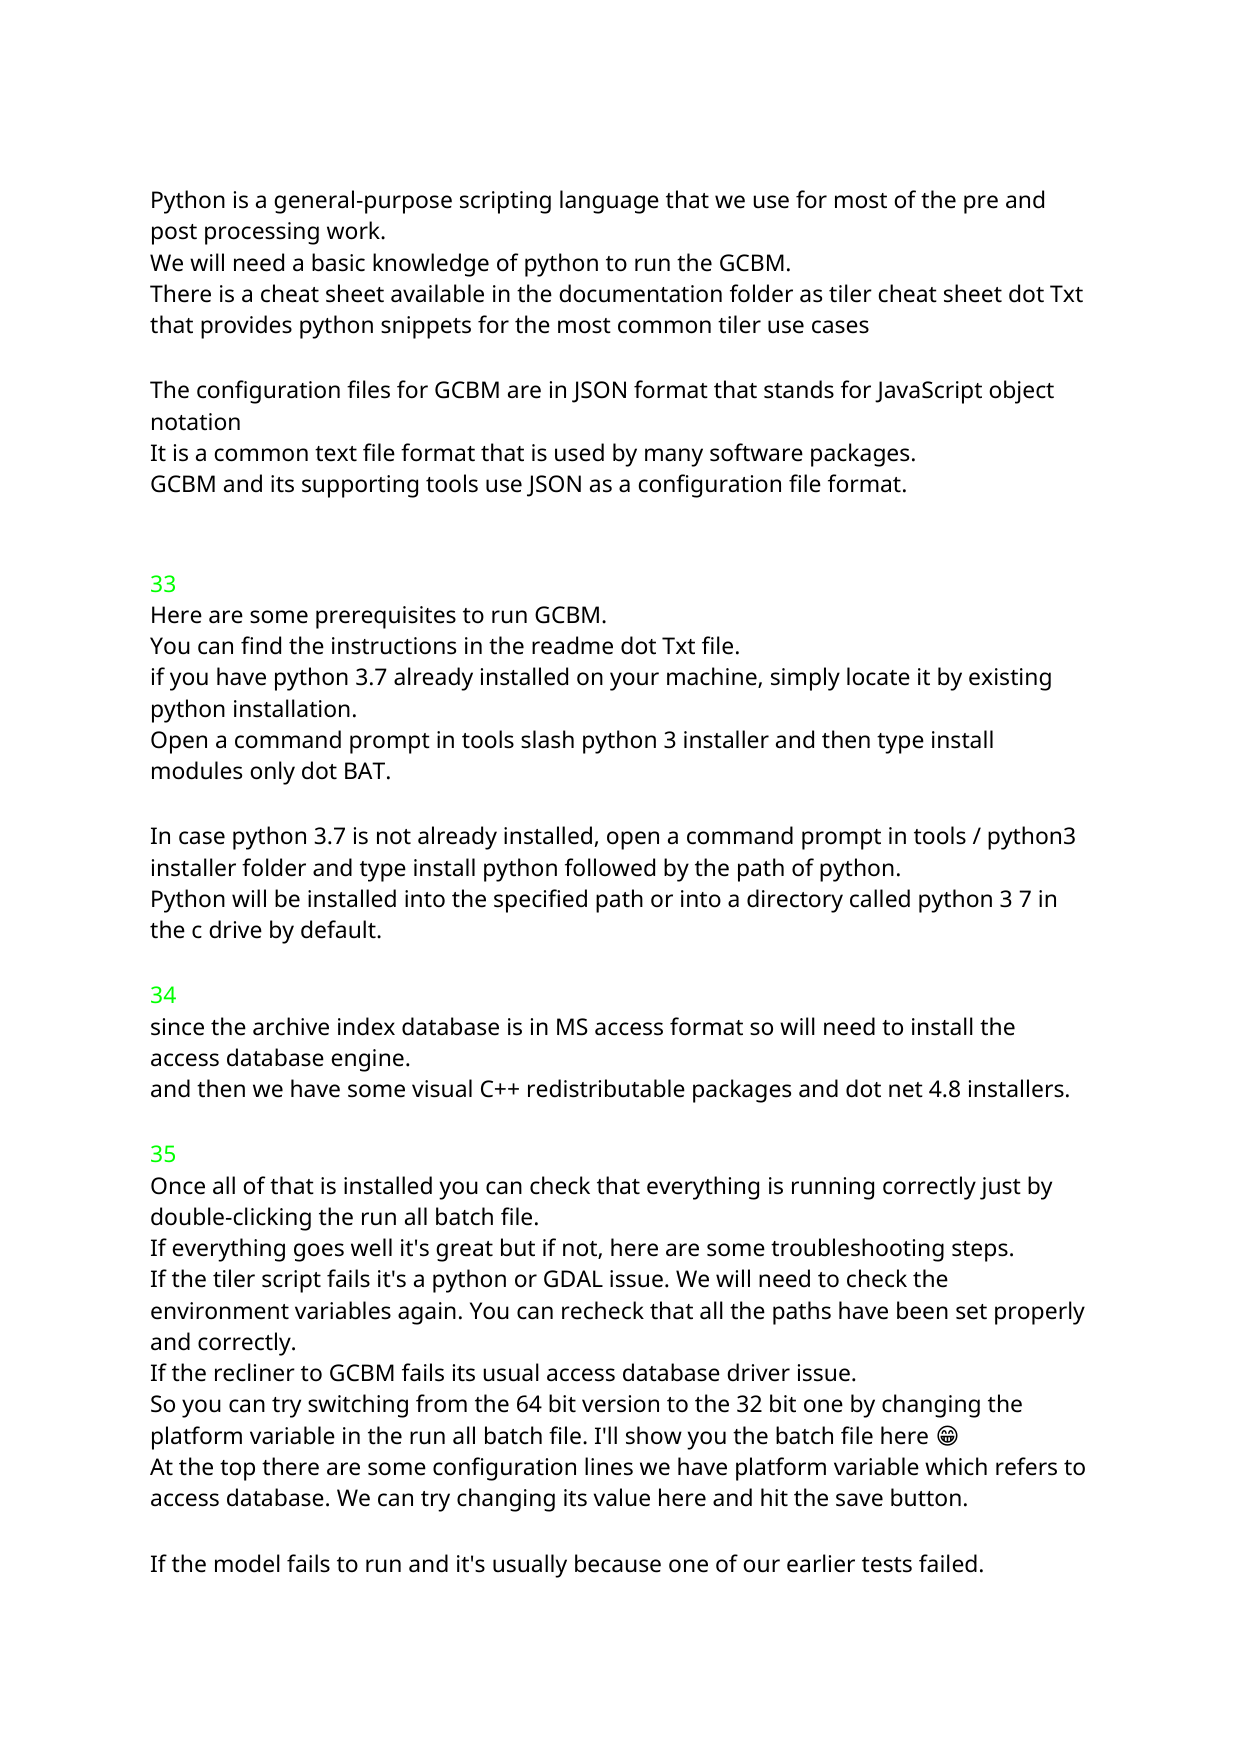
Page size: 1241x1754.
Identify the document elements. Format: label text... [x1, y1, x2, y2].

text If everything goes well it's great but if not, here are some troubleshooting steps. [150, 1232, 1090, 1263]
text It is a common text file format that is used by many software packages. [150, 437, 1090, 468]
text If the recliner to GCBM fails its usual access database driver issue. [150, 1357, 1090, 1388]
text GCBM and its supporting tools use JSON as a configuration file format. [150, 468, 1090, 499]
text 35 [150, 1138, 1090, 1170]
text Python is a general-purpose scripting language that we use for most of the pre and post processing work. [150, 184, 1090, 247]
text since the archive index database is in MS access format so will need to install the access database engine. [150, 1011, 1090, 1073]
text If the tiler script fails it's a python or GDAL issue. We will need to check the environment variables again. You can recheck that all the paths have been set properly and correctly. [150, 1263, 1090, 1357]
text The configuration files for GCBM are in JSON format that stands for JavaScript object notation [150, 374, 1090, 437]
text Python will be installed into the specified path or into a directory called python 3 7 in the c drive by default. [150, 883, 1090, 945]
text Open a command prompt in tools slash python 3 installer and then type install modules only dot BAT. [150, 724, 1090, 786]
text and then we have some visual C++ redistributable packages and dot net 4.8 installers. [150, 1073, 1090, 1104]
text At the top there are some configuration lines we have platform variable which refers to access database. We can try changing its value here and hit the save button. [150, 1451, 1090, 1513]
text Here are some prerequisites to run GCBM. [150, 599, 1090, 630]
text You can find the instructions in the readme dot Txt file. [150, 630, 1090, 661]
text if you have python 3.7 already installed on your machine, simply locate it by existing python installation. [150, 661, 1090, 724]
text There is a cheat sheet available in the documentation folder as tiler cheat sheet dot Txt that provides python snippets for the most common tiler use cases [150, 278, 1090, 340]
text 34 [150, 979, 1090, 1011]
text So you can try switching from the 64 bit version to the 32 bit one by changing the platform variable in the run all batch file. I'll show you the batch file here 😁 [150, 1388, 1090, 1451]
text 33 [150, 567, 1090, 599]
text We will need a basic knowledge of python to run the GCBM. [150, 247, 1090, 278]
text In case python 3.7 is not already installed, open a command prompt in tools / python3 installer folder and type install python followed by the path of python. [150, 820, 1090, 883]
text If the model fails to run and it's usually because one of our earlier tests failed. [150, 1547, 1090, 1579]
text Once all of that is installed you can check that everything is running correctly just by double-clicking the run all batch file. [150, 1170, 1090, 1232]
